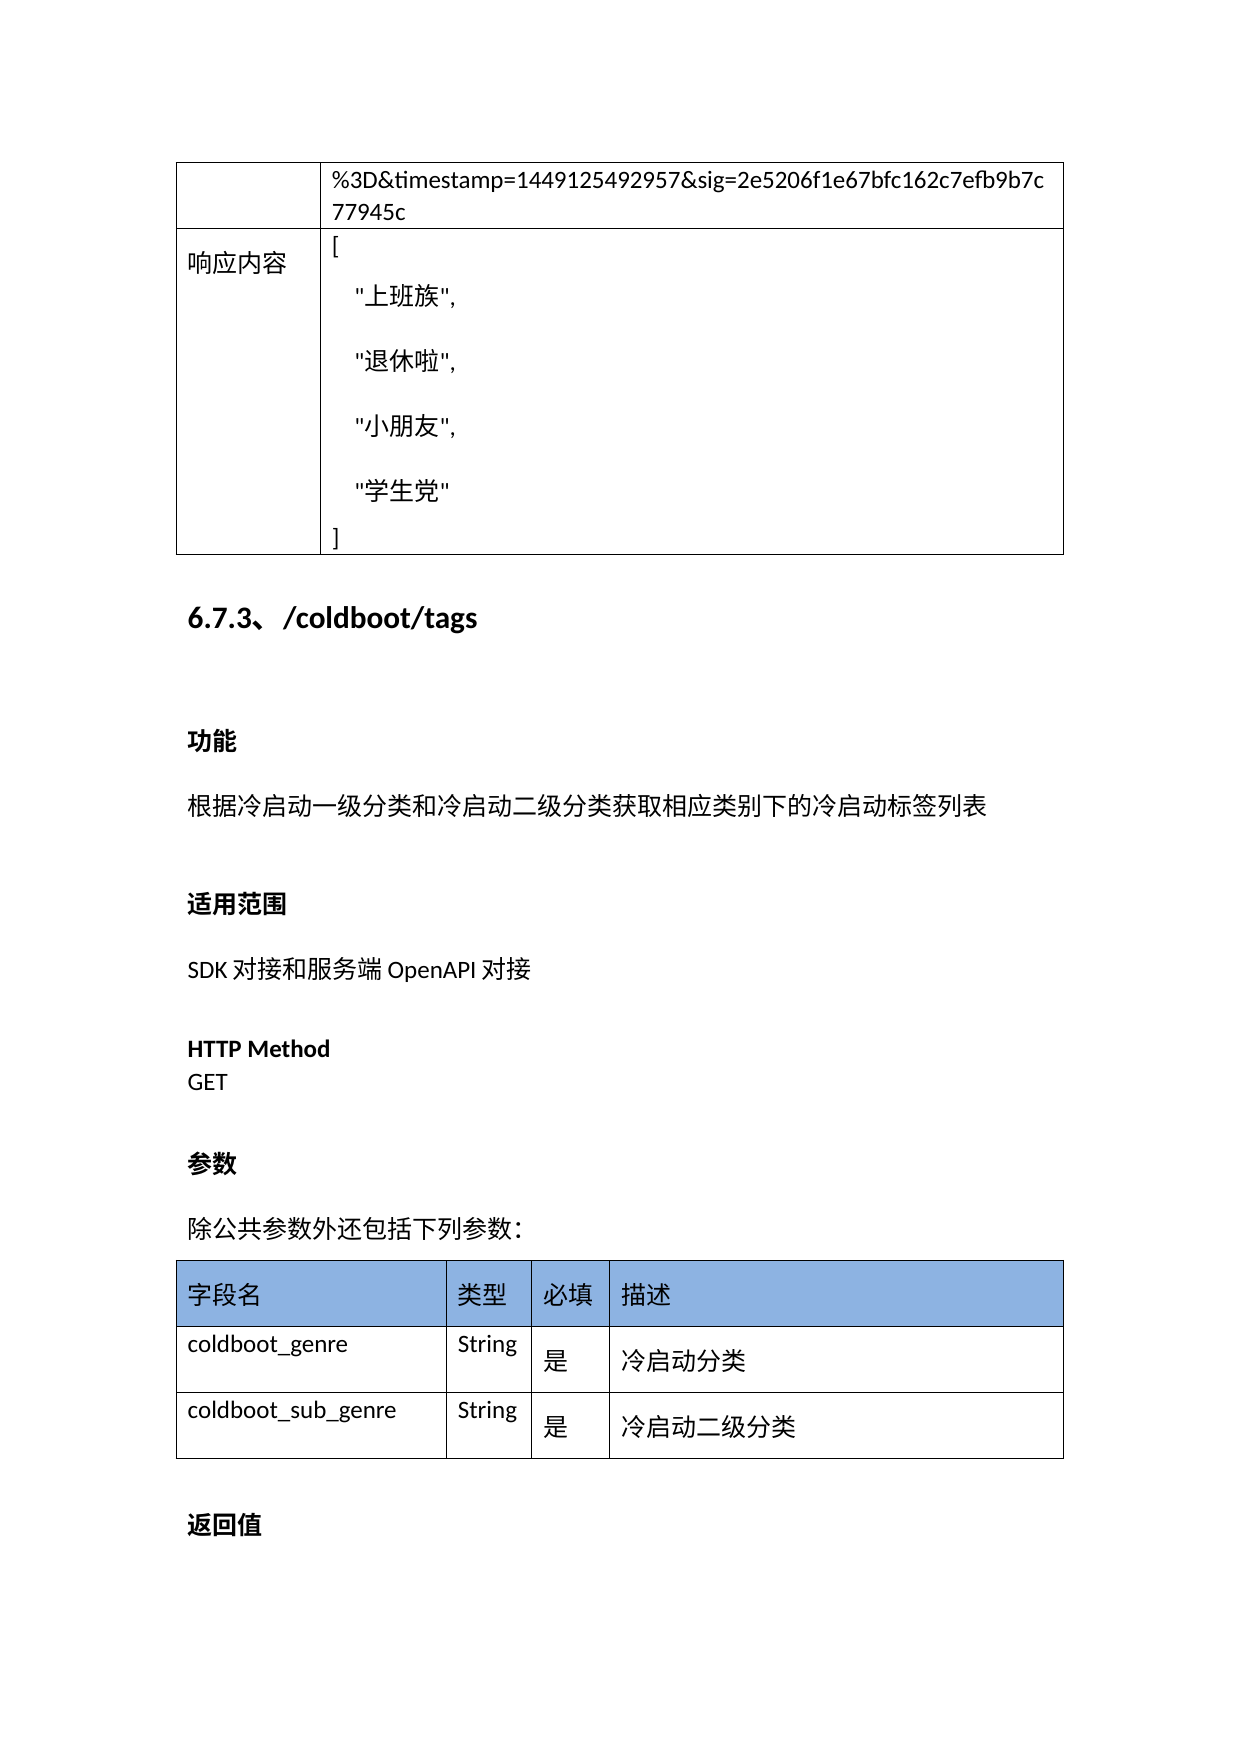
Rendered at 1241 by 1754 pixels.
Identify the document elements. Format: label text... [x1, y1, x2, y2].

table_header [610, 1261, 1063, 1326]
text 根据冷启动一级分类和冷启动二级分类获取相应类别下的冷启动标签列表 [187, 772, 1053, 837]
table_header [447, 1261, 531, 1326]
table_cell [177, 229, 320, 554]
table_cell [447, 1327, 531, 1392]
text GET [187, 1065, 1053, 1097]
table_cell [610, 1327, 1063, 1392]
text 除公共参数外还包括下列参数： [187, 1195, 1053, 1260]
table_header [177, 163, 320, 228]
text HTTP Method [187, 1032, 1053, 1065]
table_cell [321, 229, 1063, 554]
text 参数 [187, 1130, 1053, 1195]
subtitle 6.7.3、/coldboot/tags [187, 582, 1053, 647]
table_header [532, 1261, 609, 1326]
text 返回值 [187, 1491, 1053, 1556]
text SDK对接和服务端OpenAPI对接 [187, 935, 1053, 1000]
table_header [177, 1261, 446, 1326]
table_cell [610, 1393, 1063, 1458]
text 功能 [187, 707, 1053, 772]
text 适用范围 [187, 870, 1053, 935]
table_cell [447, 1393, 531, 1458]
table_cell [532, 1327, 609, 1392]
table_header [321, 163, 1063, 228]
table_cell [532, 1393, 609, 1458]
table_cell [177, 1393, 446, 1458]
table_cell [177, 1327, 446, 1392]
